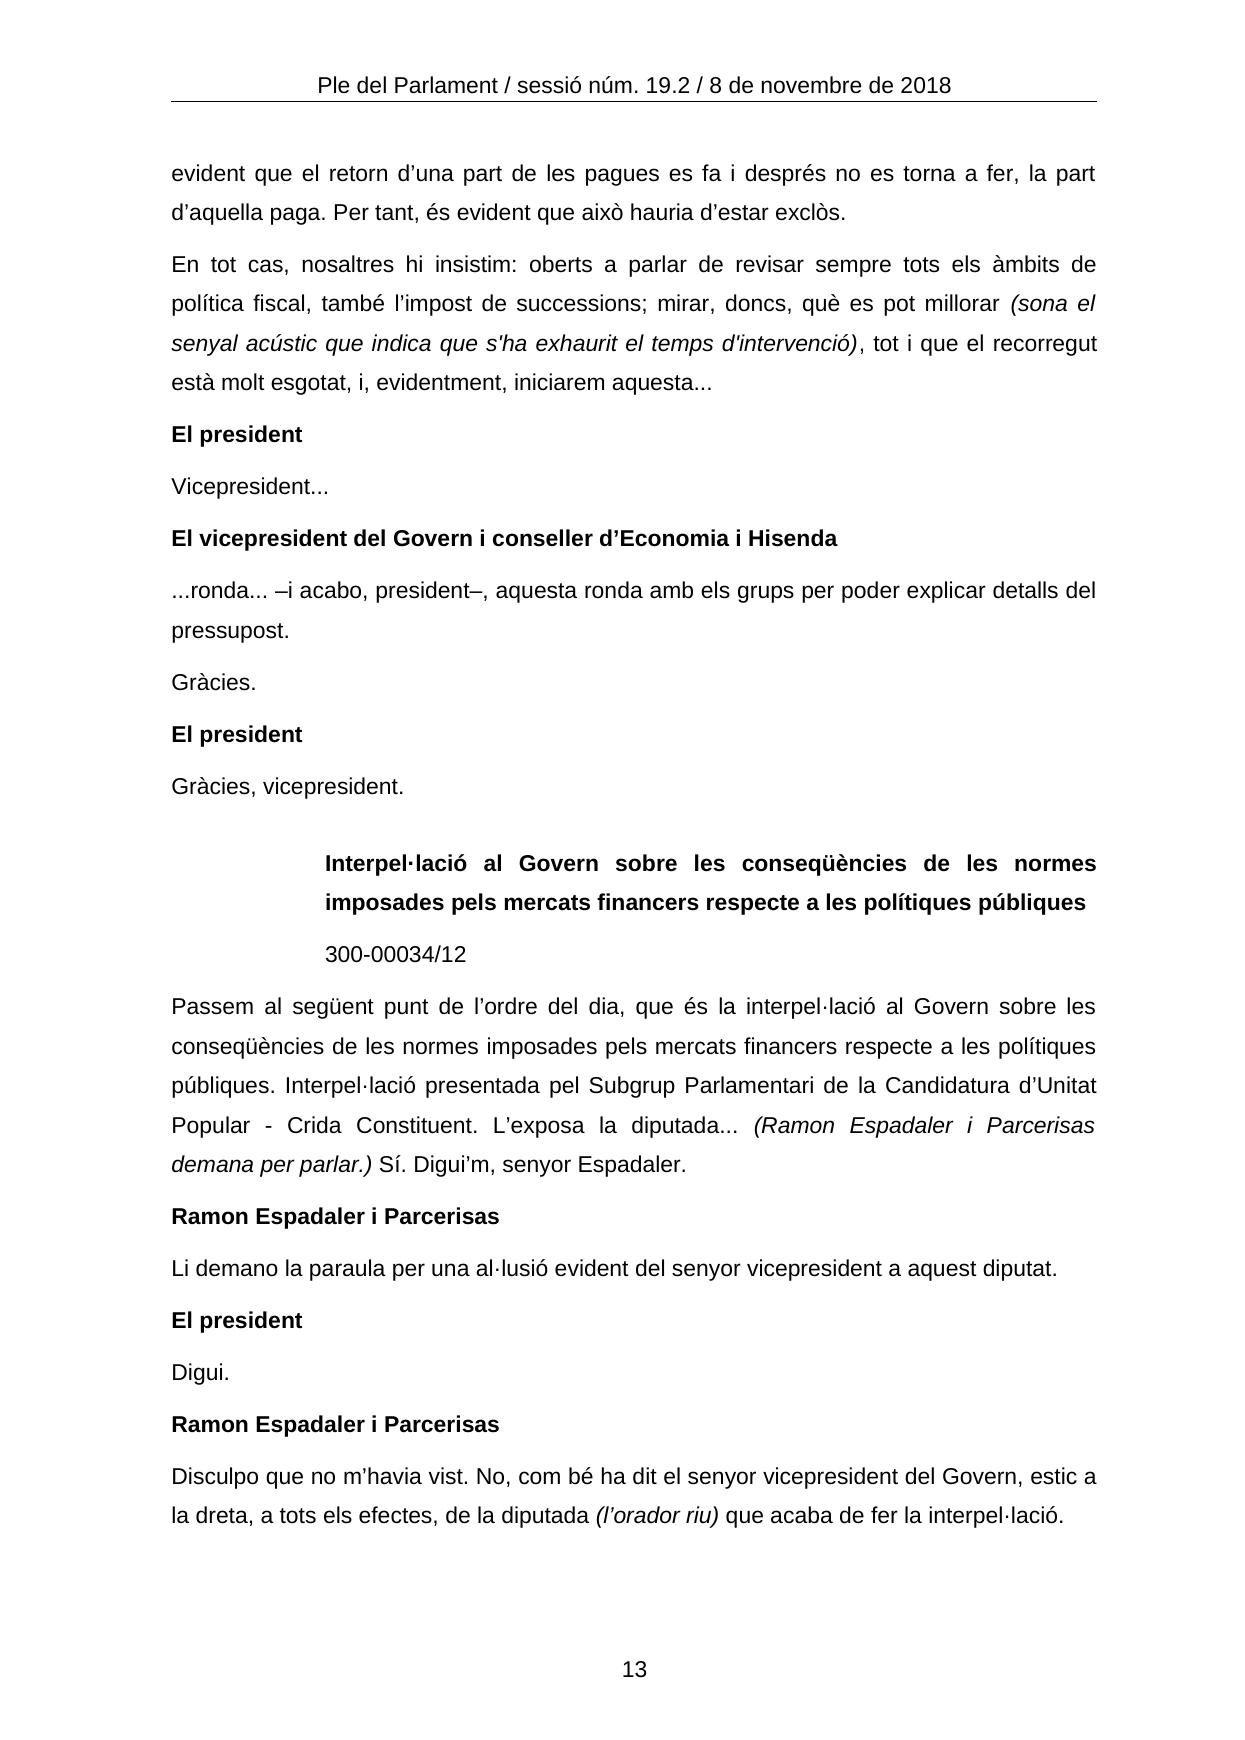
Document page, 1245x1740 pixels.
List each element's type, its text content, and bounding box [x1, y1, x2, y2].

text Vicepresident... [171, 473, 1097, 500]
text Ramon Espadaler i Parcerisas [171, 1203, 1097, 1229]
text Digui. [171, 1359, 1097, 1385]
text El president [171, 421, 1097, 448]
text 300-00034/12 [325, 941, 1097, 967]
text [171, 159, 1097, 225]
text Interpel·lació al Govern sobre les conseqüències de les normes imposades pels mercats financers respecte a les polítiques públiques [325, 850, 1097, 916]
text En tot cas, nosaltres hi insistim: oberts a parlar de revisar sempre tots els àmbits de política fiscal, també l’impost de successions; mirar, doncs, què es pot millorar (sona el senyal acústic que indica que s'ha exhaurit el temps d'intervenció), tot i que el recorregut està molt esgotat, i, evidentment, iniciarem aquesta... [171, 251, 1097, 396]
text Gràcies, vicepresident. [171, 773, 1097, 799]
text El president [171, 721, 1097, 747]
text Disculpo que no m’havia vist. No, com bé ha dit el senyor vicepresident del Govern, estic a la dreta, a tots els efectes, de la diputada (l’orador riu) que acaba de fer la interpel·lació. [171, 1463, 1097, 1529]
text El vicepresident del Govern i conseller d’Economia i Hisenda [171, 525, 1097, 552]
text El president [171, 1307, 1097, 1333]
text Ramon Espadaler i Parcerisas [171, 1411, 1097, 1437]
text ...ronda... –i acabo, president–, aquesta ronda amb els grups per poder explicar detalls del pressupost. [171, 577, 1097, 643]
text Passem al següent punt de l’ordre del dia, que és la interpel·lació al Govern sobre les conseqüències de les normes imposades pels mercats financers respecte a les polítiques públiques. Interpel·lació presentada pel Subgrup Parlamentari de la Candidatura d’Unitat Popular - Crida Constituent. L’exposa la diputada... (Ramon Espadaler i Parcerisas demana per parlar.) Sí. Digui’m, senyor Espadaler. [171, 993, 1097, 1177]
text Li demano la paraula per una al·lusió evident del senyor vicepresident a aquest diputat. [171, 1255, 1097, 1281]
text Gràcies. [171, 669, 1097, 695]
